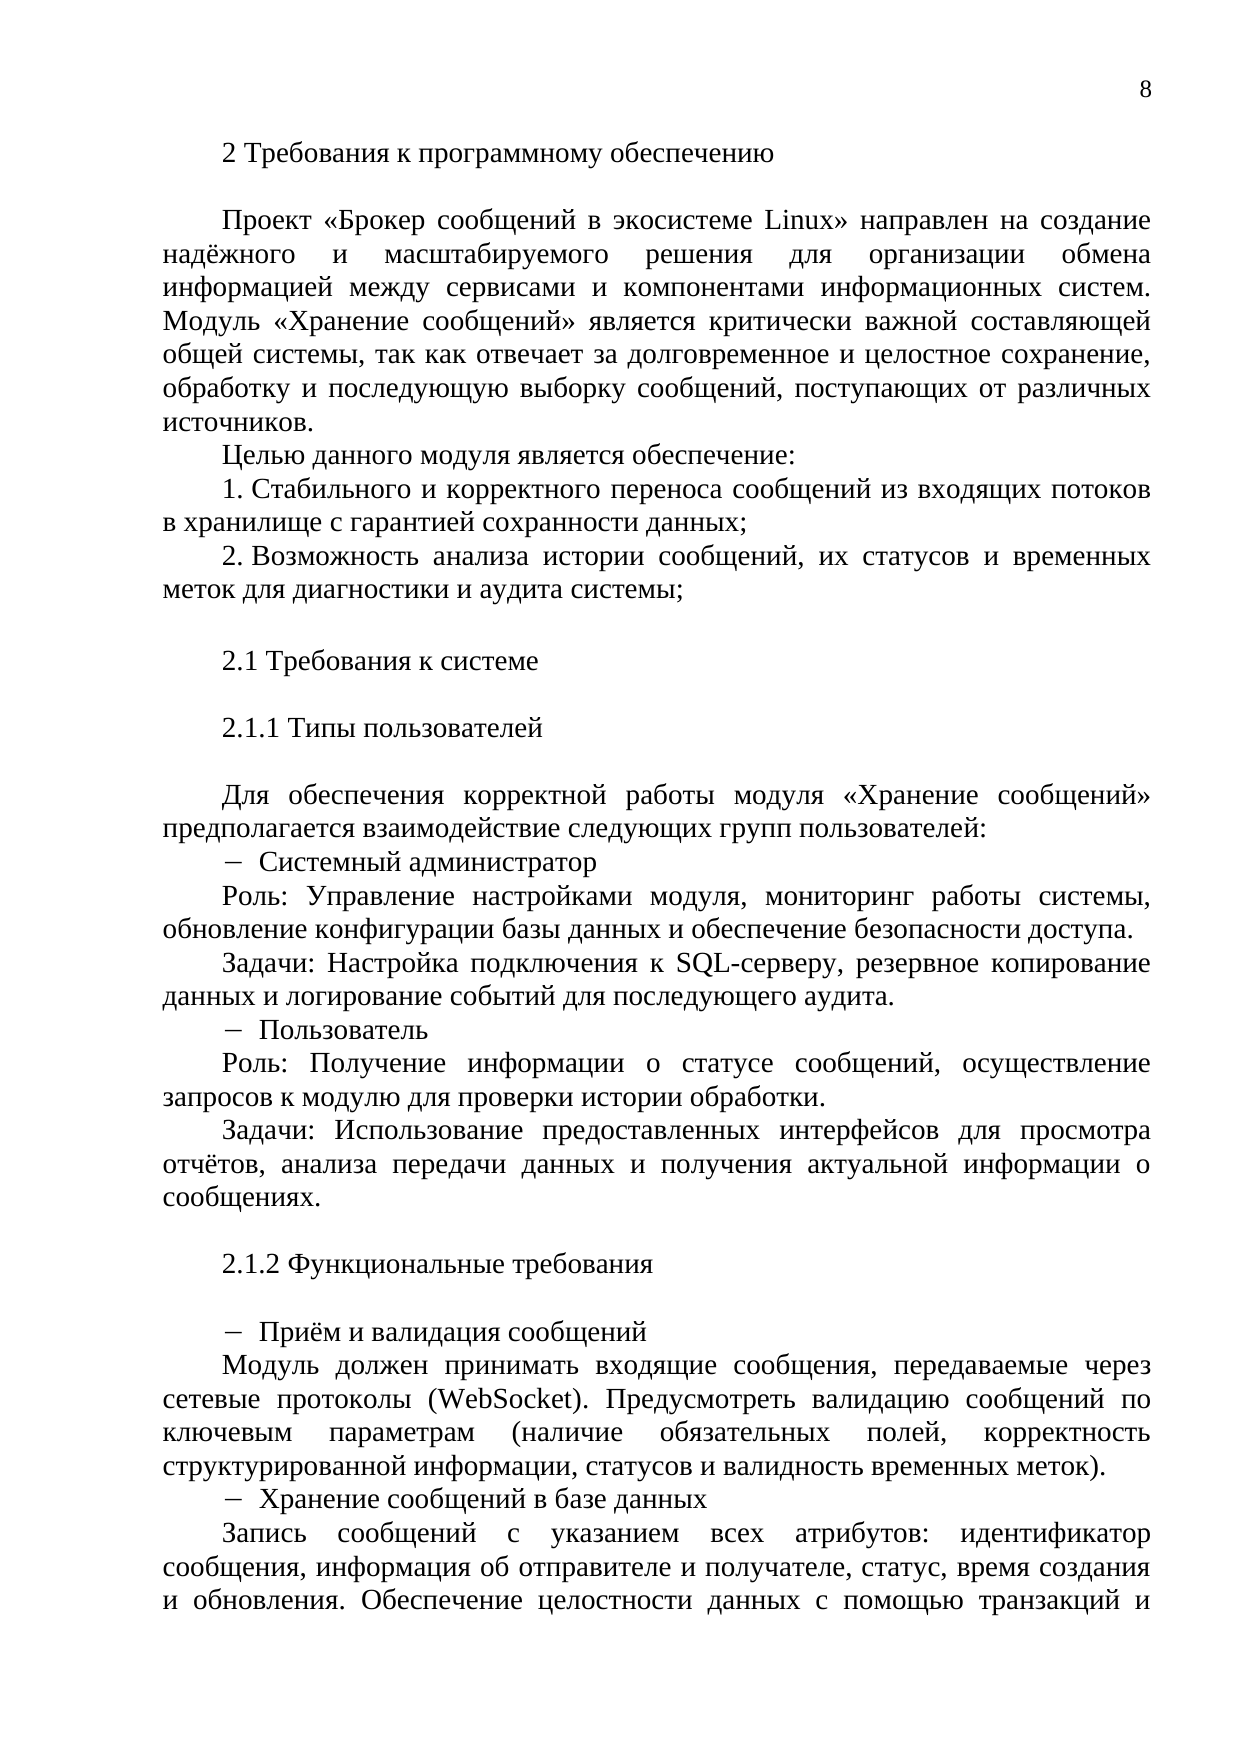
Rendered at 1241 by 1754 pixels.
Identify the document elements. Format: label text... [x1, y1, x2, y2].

list Роль: Получение информации о статусе сообщений, осуществление запросов к модулю для проверки истории обработки. [162, 1045, 1152, 1112]
list Возможность анализа истории сообщений, их статусов и временных меток для диагностики и аудита системы; [162, 538, 1152, 605]
text Модуль должен принимать входящие сообщения, передаваемые через сетевые протоколы (WebSocket). Предусмотреть валидацию сообщений по ключевым параметрам (наличие обязательных полей, корректность структурированной информации, статусов и валидность временных меток). [162, 1347, 1152, 1482]
text 2.1.2 Функциональные требования [162, 1247, 1152, 1280]
list Задачи: Использование предоставленных интерфейсов для просмотра отчётов, анализа передачи данных и получения актуальной информации о сообщениях. [162, 1112, 1152, 1213]
text Задачи: Настройка подключения к SQL-серверу, резервное копирование данных и логирование событий для последующего аудита. [162, 945, 1152, 1012]
subtitle 2.1 Требования к системе [162, 643, 1152, 676]
list Стабильного и корректного переноса сообщений из входящих потоков в хранилище с гарантией сохранности данных; [162, 471, 1152, 538]
subtitle 2 Требования к программному обеспечению [162, 135, 1152, 169]
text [162, 1515, 1152, 1616]
text Для обеспечения корректной работы модуля «Хранение сообщений» предполагается взаимодействие следующих групп пользователей: [162, 777, 1152, 844]
text Роль: Управление настройками модуля, мониторинг работы системы, обновление конфигурации базы данных и обеспечение безопасности доступа. [162, 878, 1152, 945]
text 2.1.1 Типы пользователей [162, 710, 1152, 743]
list Хранение сообщений в базе данных [162, 1482, 1152, 1515]
list Системный администратор [162, 844, 1152, 878]
text Проект «Брокер сообщений в экосистеме Linux» направлен на создание надёжного и масштабируемого решения для организации обмена информацией между сервисами и компонентами информационных систем. Модуль «Хранение сообщений» является критически важной составляющей общей системы, так как отвечает за долговременное и целостное сохранение, обработку и последующую выборку сообщений, поступающих от различных источников. [162, 202, 1152, 437]
list Приём и валидация сообщений [162, 1314, 1152, 1347]
list Пользователь [162, 1012, 1152, 1045]
text Целью данного модуля является обеспечение: [162, 437, 1152, 471]
